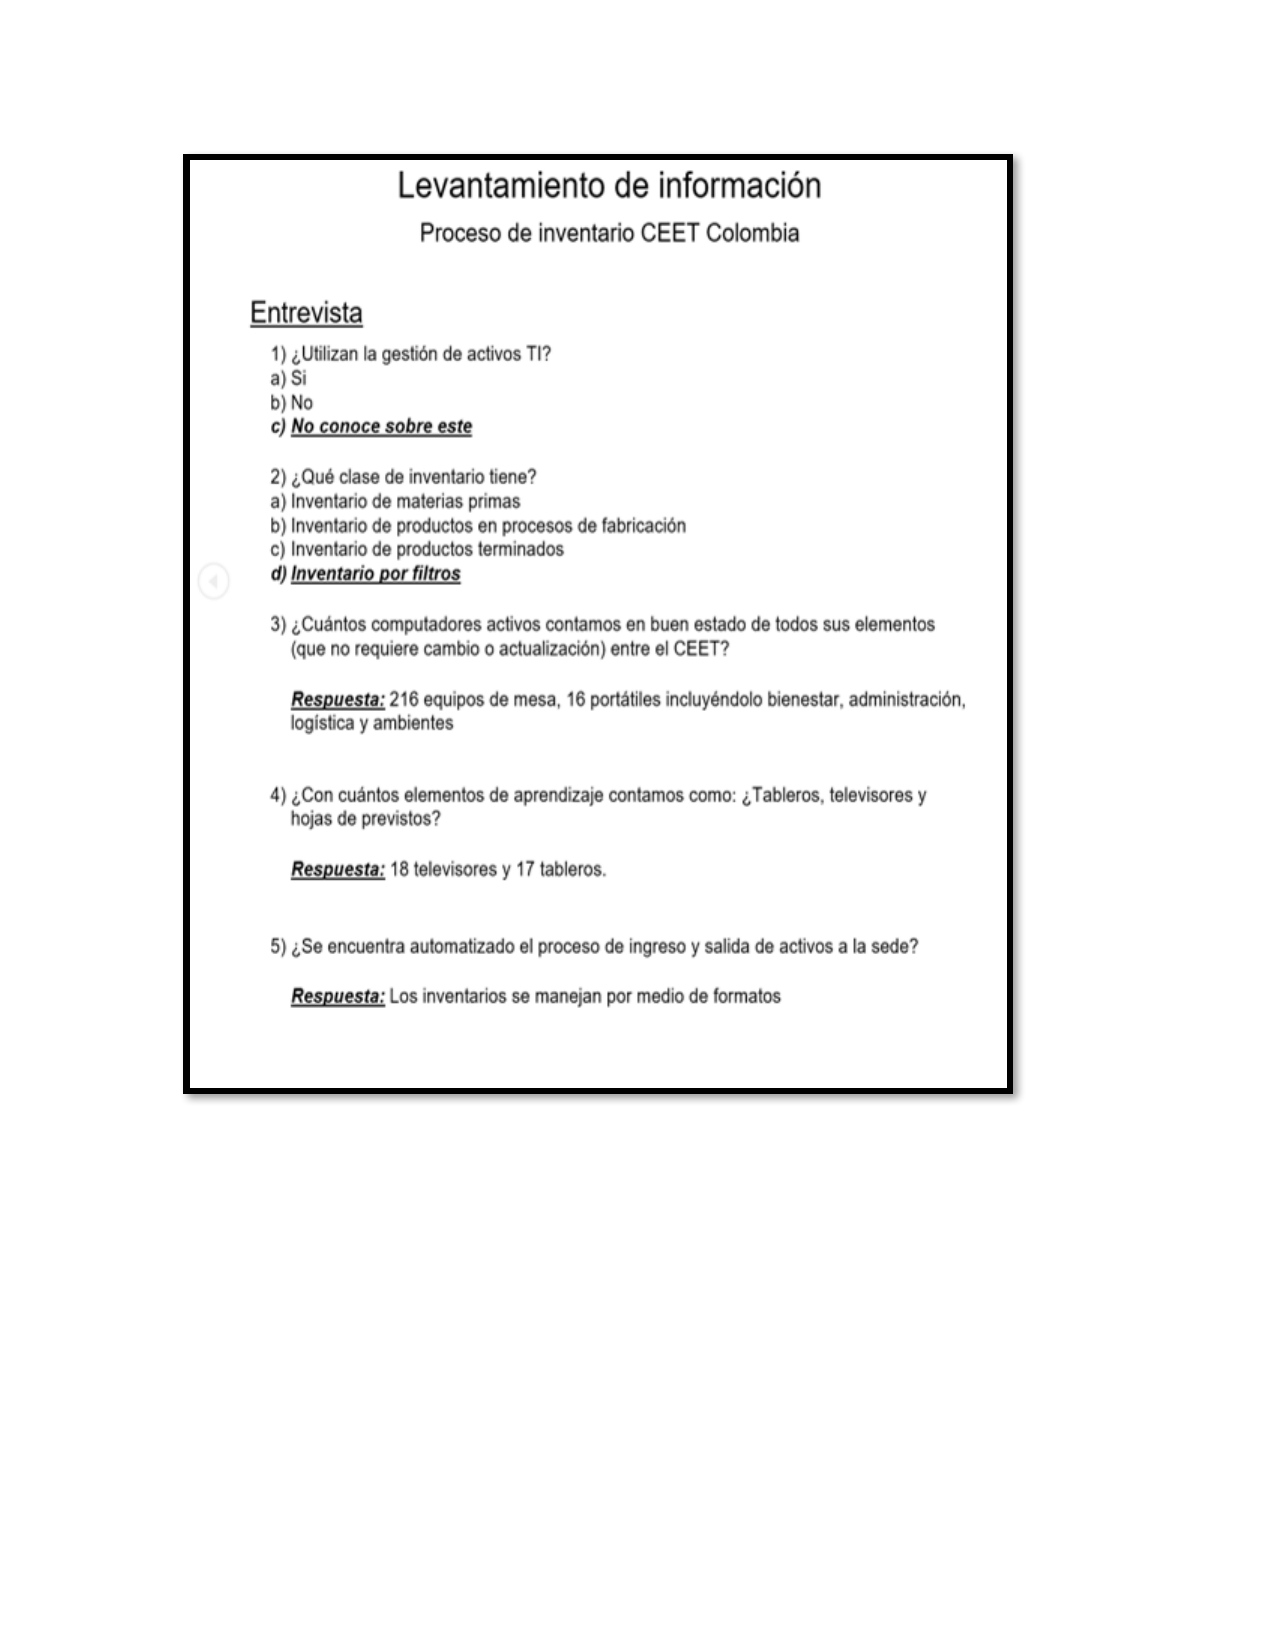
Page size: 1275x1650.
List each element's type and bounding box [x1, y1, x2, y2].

picture [190, 160, 1007, 1088]
